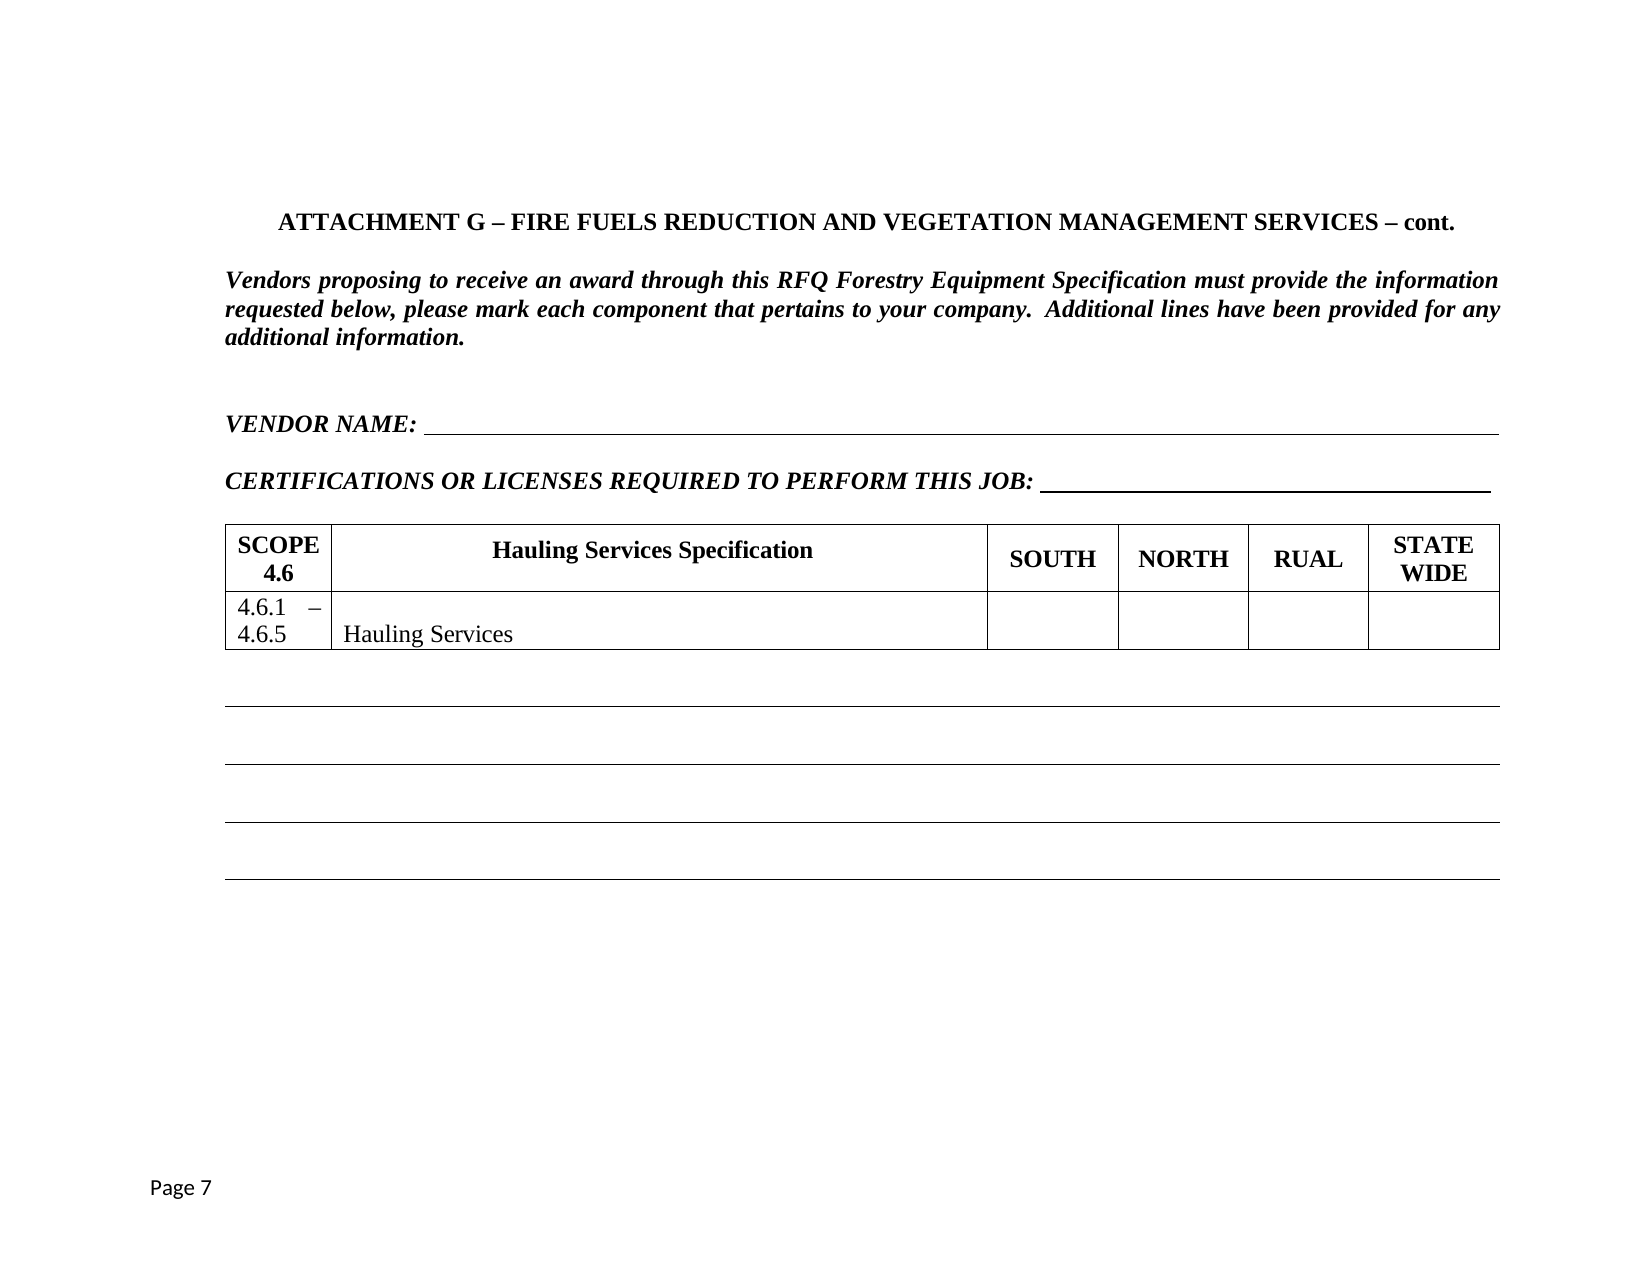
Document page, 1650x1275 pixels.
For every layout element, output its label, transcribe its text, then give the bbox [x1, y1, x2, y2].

table_header RUAL [1249, 525, 1368, 591]
text CERTIFICATIONS OR LICENSES REQUIRED TO PERFORM THIS JOB: [225, 466, 1521, 495]
table_header NORTH [1119, 525, 1248, 591]
subtitle ATTACHMENT G – FIRE FUELS REDUCTION AND VEGETATION MANAGEMENT SERVICES – cont. [278, 207, 1521, 236]
table_cell 4.6.1 – 4.6.5 [226, 592, 331, 649]
table_cell [1119, 592, 1248, 649]
text VENDOR NAME: [225, 409, 1521, 438]
table_header SOUTH [988, 525, 1118, 591]
table_cell [988, 592, 1118, 649]
table_header STATE WIDE [1369, 525, 1499, 591]
table_cell [1249, 592, 1368, 649]
table_header Hauling Services Specification [332, 525, 987, 591]
table_header SCOPE 4.6 [226, 525, 331, 591]
table_cell [1369, 592, 1499, 649]
table_cell Hauling Services [332, 592, 987, 649]
text Vendors proposing to receive an award through this RFQ Forestry Equipment Specification must provide the information requested below, please mark each component that pertains to your company. Additional lines have been provided for any additional information. [225, 265, 1501, 351]
